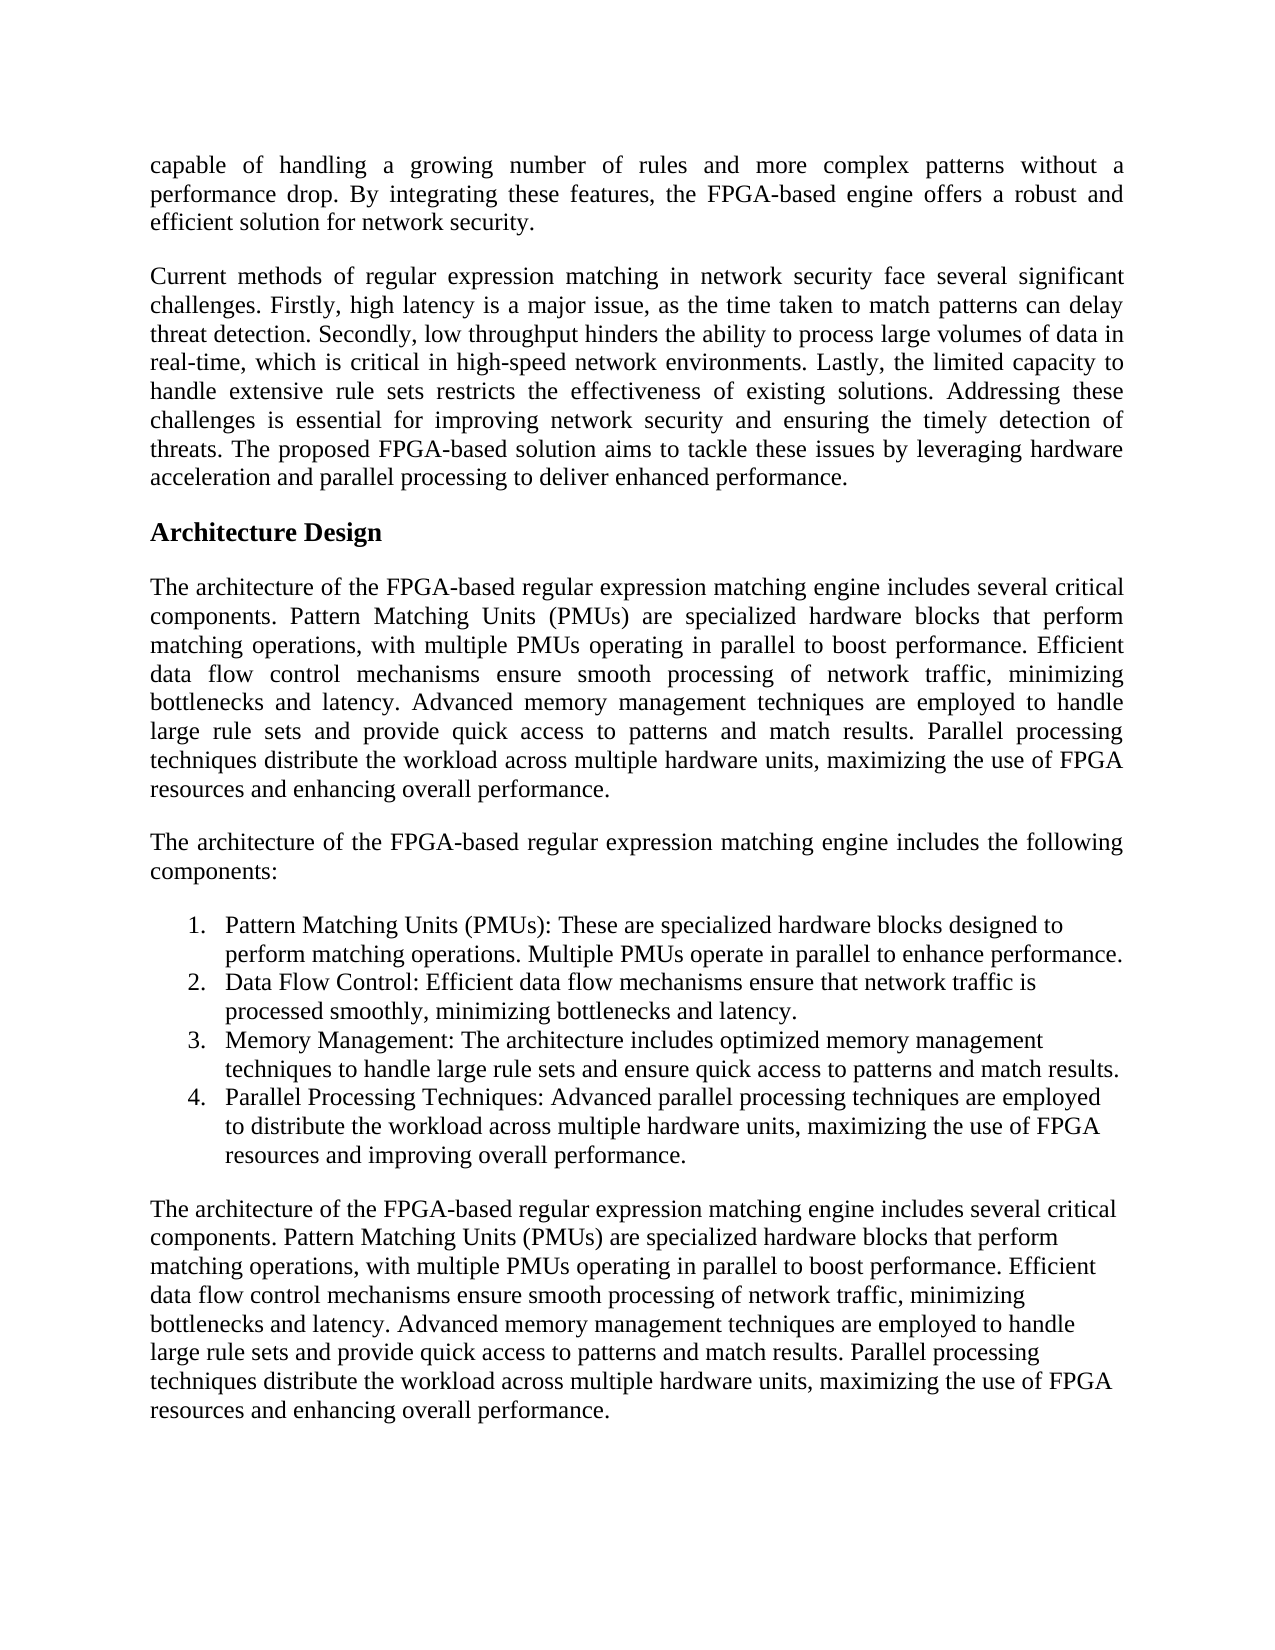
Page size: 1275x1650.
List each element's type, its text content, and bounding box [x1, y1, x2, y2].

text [150, 150, 1125, 236]
list Parallel Processing Techniques: Advanced parallel processing techniques are employed to distribute the workload across multiple hardware units, maximizing the use of FPGA resources and improving overall performance. [187, 1082, 1125, 1169]
list Pattern Matching Units (PMUs): These are specialized hardware blocks designed to perform matching operations. Multiple PMUs operate in parallel to enhance performance. [187, 910, 1125, 967]
text The architecture of the FPGA-based regular expression matching engine includes several critical components. Pattern Matching Units (PMUs) are specialized hardware blocks that perform matching operations, with multiple PMUs operating in parallel to boost performance. Efficient data flow control mechanisms ensure smooth processing of network traffic, minimizing bottlenecks and latency. Advanced memory management techniques are employed to handle large rule sets and provide quick access to patterns and match results. Parallel processing techniques distribute the workload across multiple hardware units, maximizing the use of FPGA resources and enhancing overall performance. [150, 1194, 1125, 1424]
text Architecture Design [150, 516, 1125, 547]
list Memory Management: The architecture includes optimized memory management techniques to handle large rule sets and ensure quick access to patterns and match results. [187, 1025, 1125, 1082]
text The architecture of the FPGA-based regular expression matching engine includes several critical components. Pattern Matching Units (PMUs) are specialized hardware blocks that perform matching operations, with multiple PMUs operating in parallel to boost performance. Efficient data flow control mechanisms ensure smooth processing of network traffic, minimizing bottlenecks and latency. Advanced memory management techniques are employed to handle large rule sets and provide quick access to patterns and match results. Parallel processing techniques distribute the workload across multiple hardware units, maximizing the use of FPGA resources and enhancing overall performance. [150, 572, 1125, 802]
text Current methods of regular expression matching in network security face several significant challenges. Firstly, high latency is a major issue, as the time taken to match patterns can delay threat detection. Secondly, low throughput hinders the ability to process large volumes of data in real-time, which is critical in high-speed network environments. Lastly, the limited capacity to handle extensive rule sets restricts the effectiveness of existing solutions. Addressing these challenges is essential for improving network security and ensuring the timely detection of threats. The proposed FPGA-based solution aims to tackle these issues by leveraging hardware acceleration and parallel processing to deliver enhanced performance. [150, 261, 1125, 491]
list Data Flow Control: Efficient data flow mechanisms ensure that network traffic is processed smoothly, minimizing bottlenecks and latency. [187, 967, 1125, 1025]
text The architecture of the FPGA-based regular expression matching engine includes the following components: [150, 827, 1125, 885]
